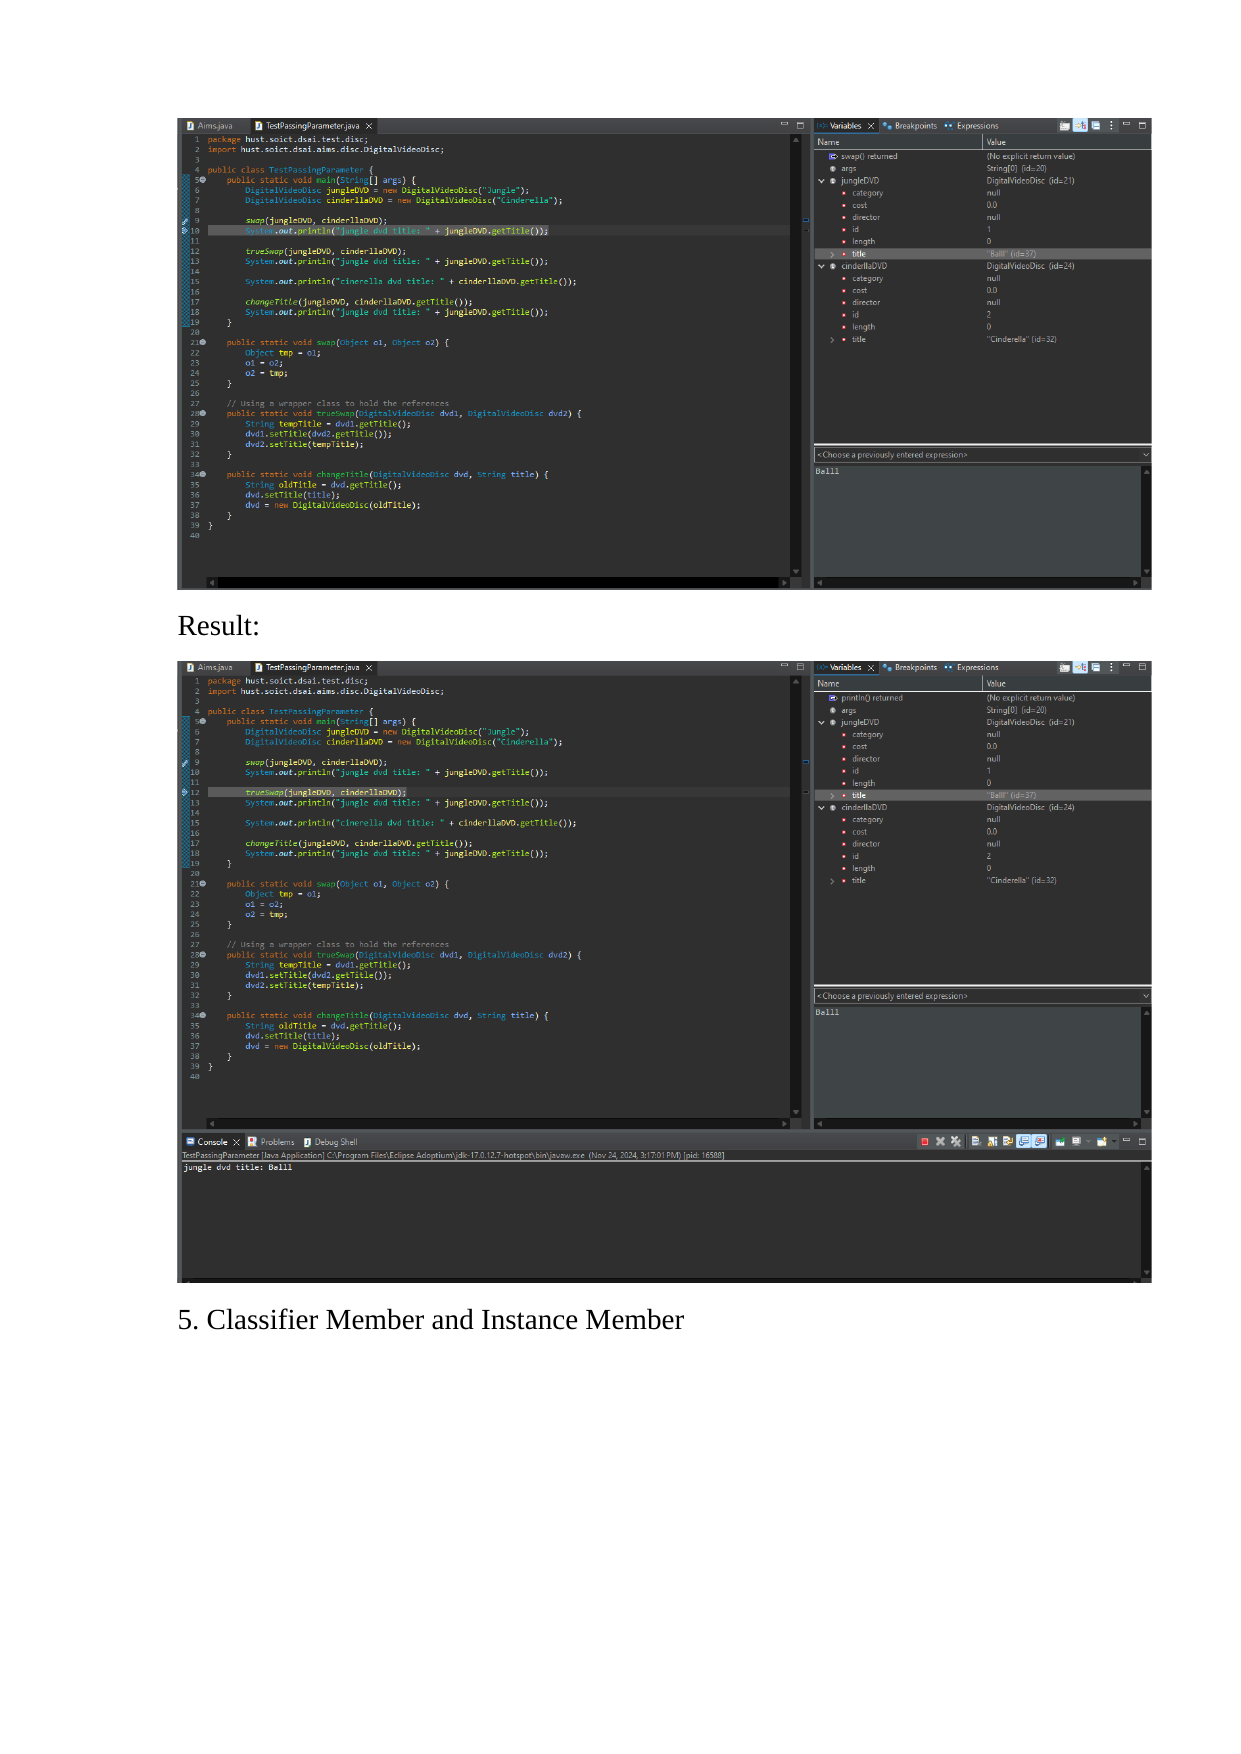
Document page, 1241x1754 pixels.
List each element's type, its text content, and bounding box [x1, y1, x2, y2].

text Result: [177, 608, 1152, 642]
picture [177, 118, 1152, 590]
text 5. Classifier Member and Instance Member [177, 1302, 1152, 1336]
picture [177, 661, 1152, 1283]
